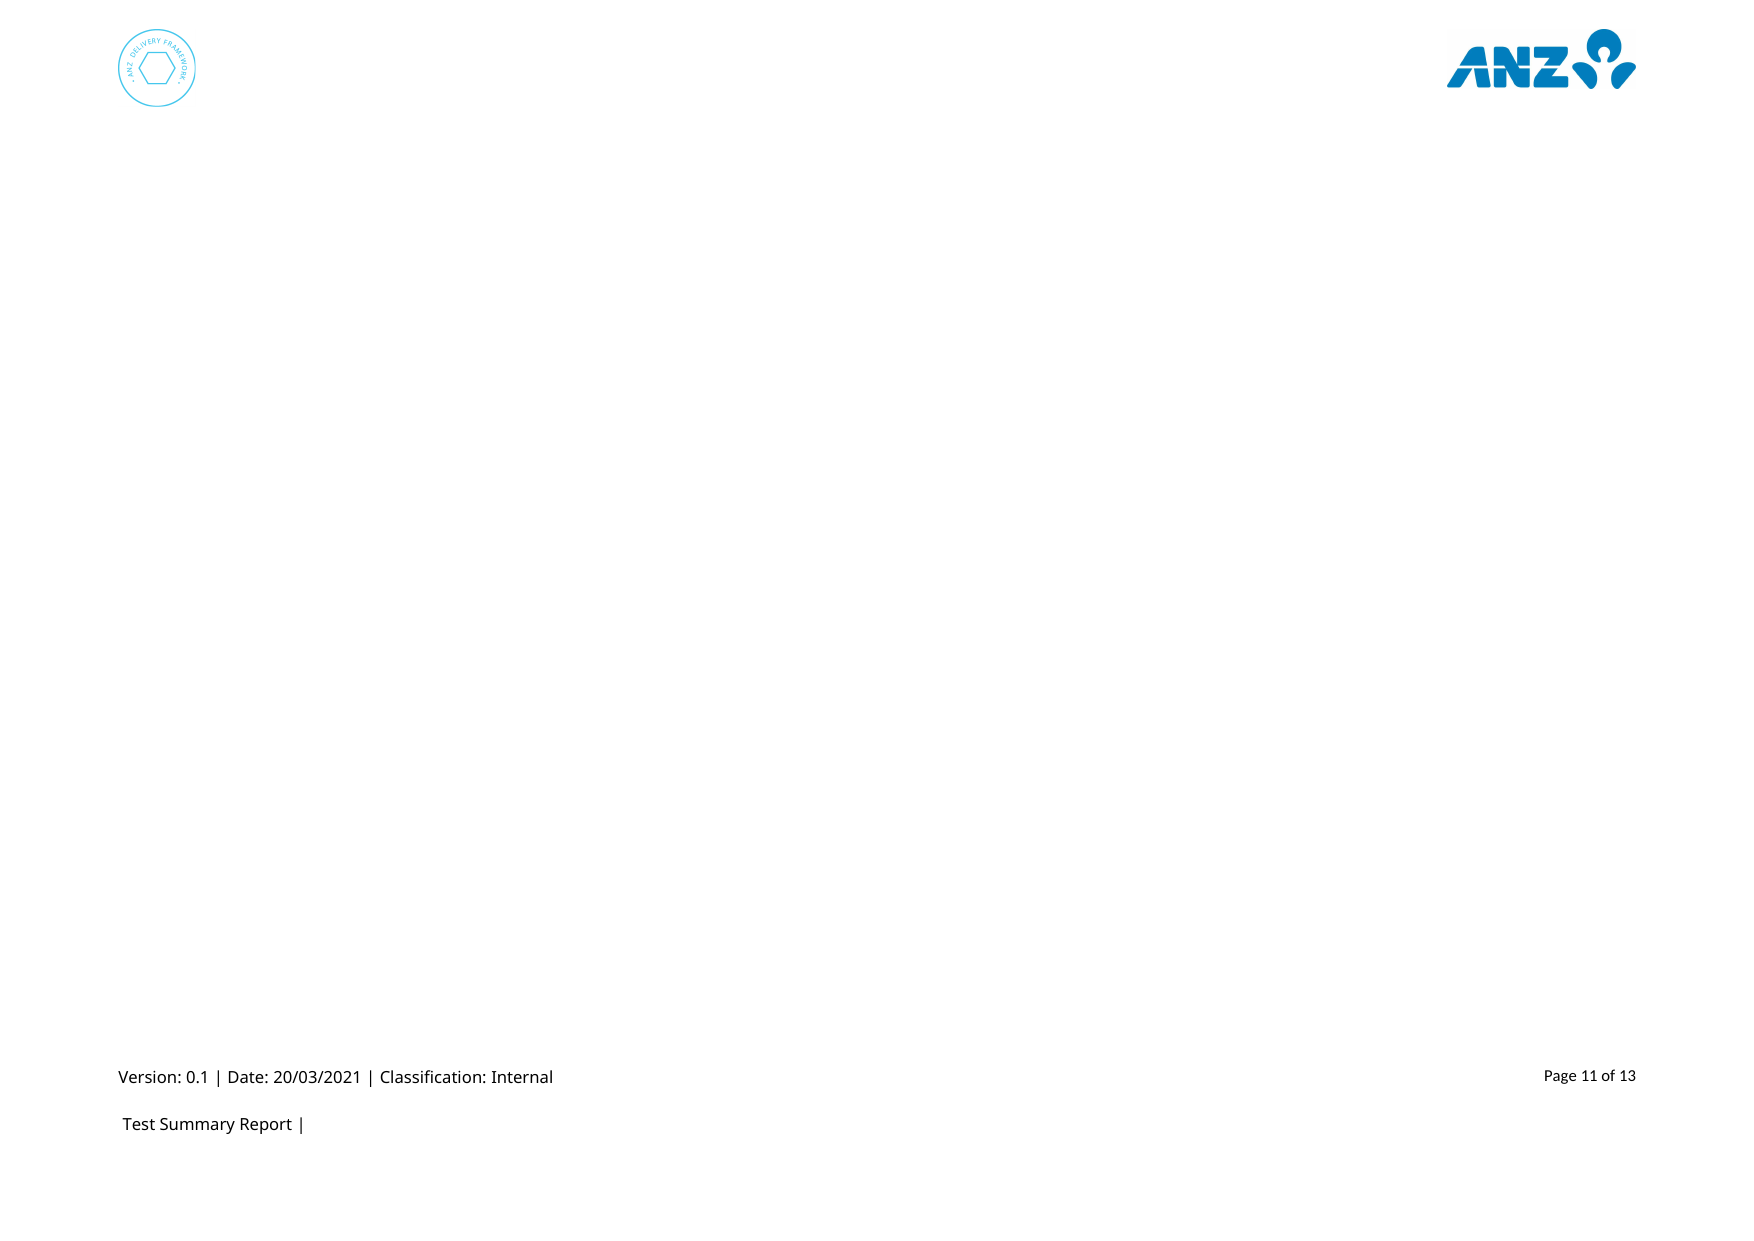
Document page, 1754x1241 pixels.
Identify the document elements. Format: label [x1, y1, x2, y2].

picture [1619, 70, 1636, 89]
picture [118, 29, 196, 107]
picture [1447, 29, 1636, 89]
